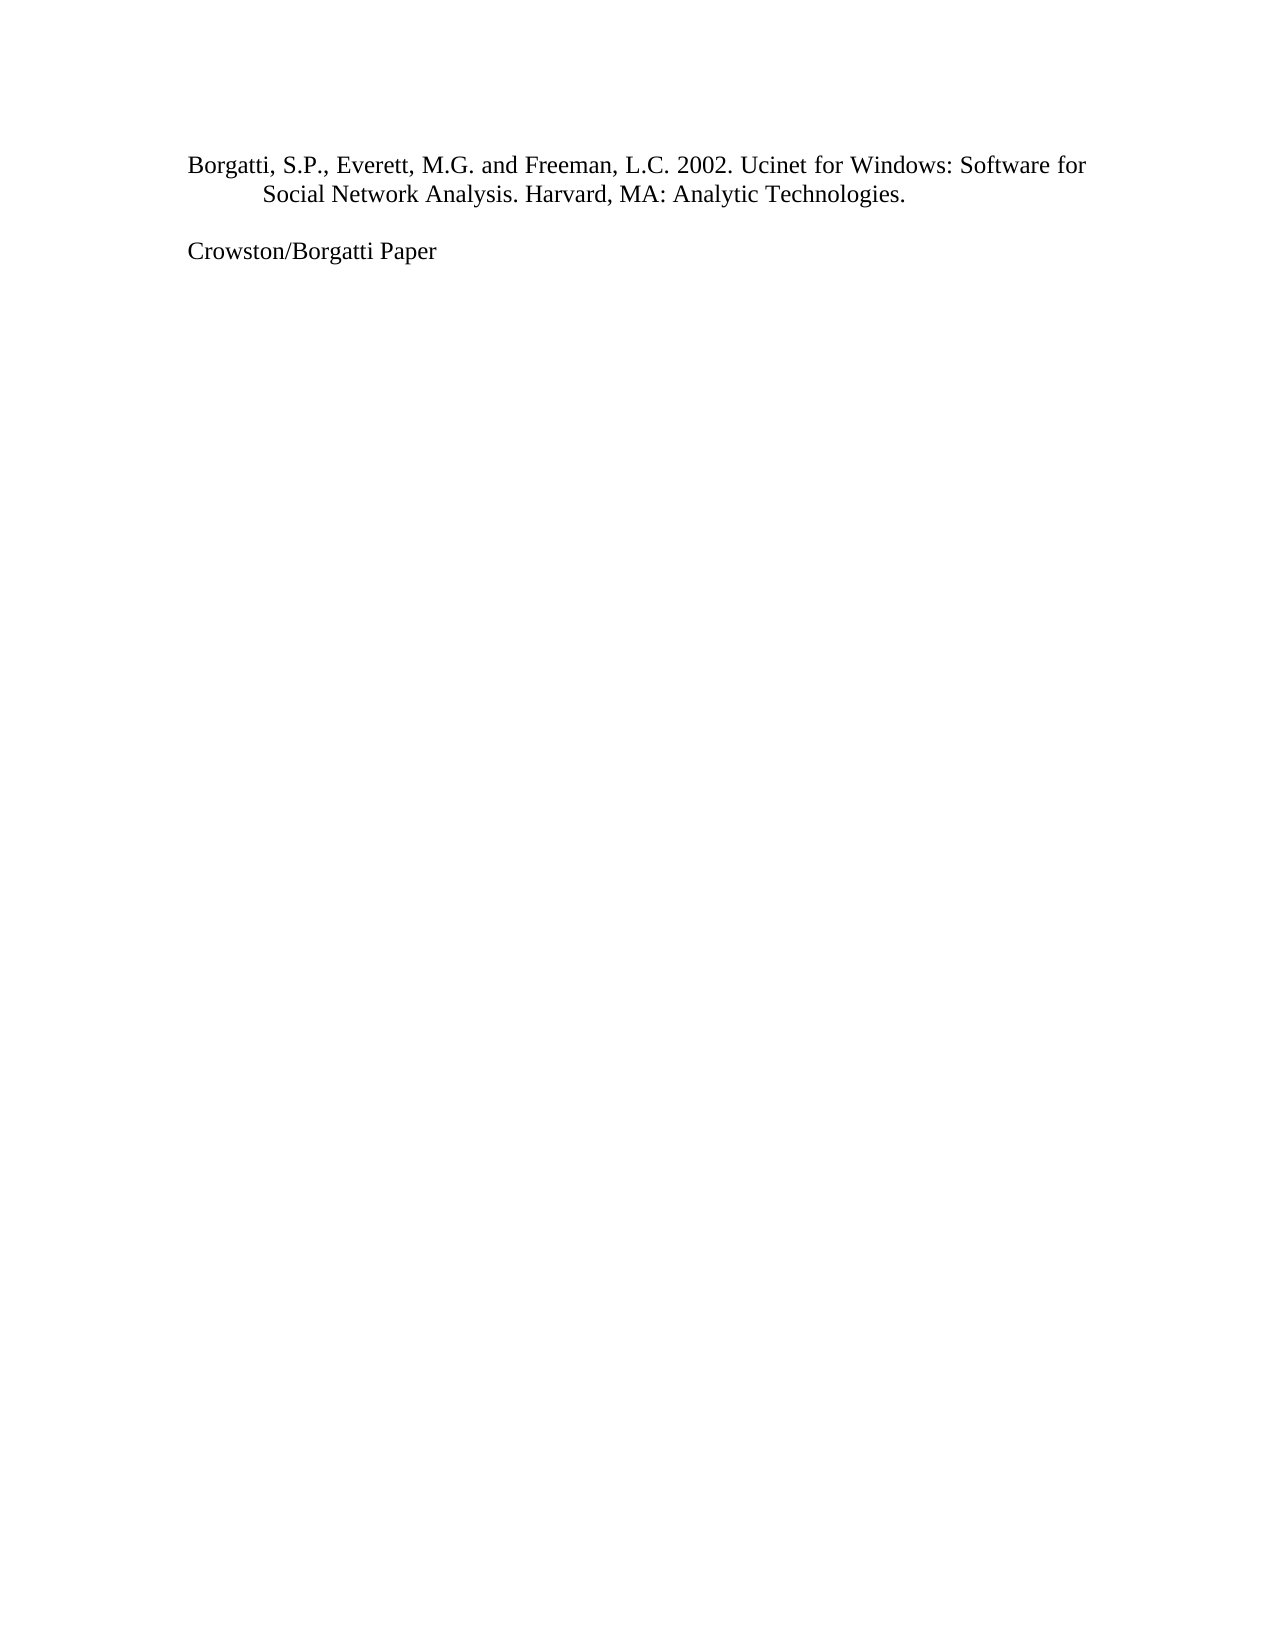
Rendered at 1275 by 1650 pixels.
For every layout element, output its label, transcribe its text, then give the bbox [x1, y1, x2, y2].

text Borgatti, S.P., Everett, M.G. and Freeman, L.C. 2002. Ucinet for Windows: Software for Social Network Analysis. Harvard, MA: Analytic Technologies. [187, 150, 1087, 207]
text Crowston/Borgatti Paper [187, 236, 1087, 265]
